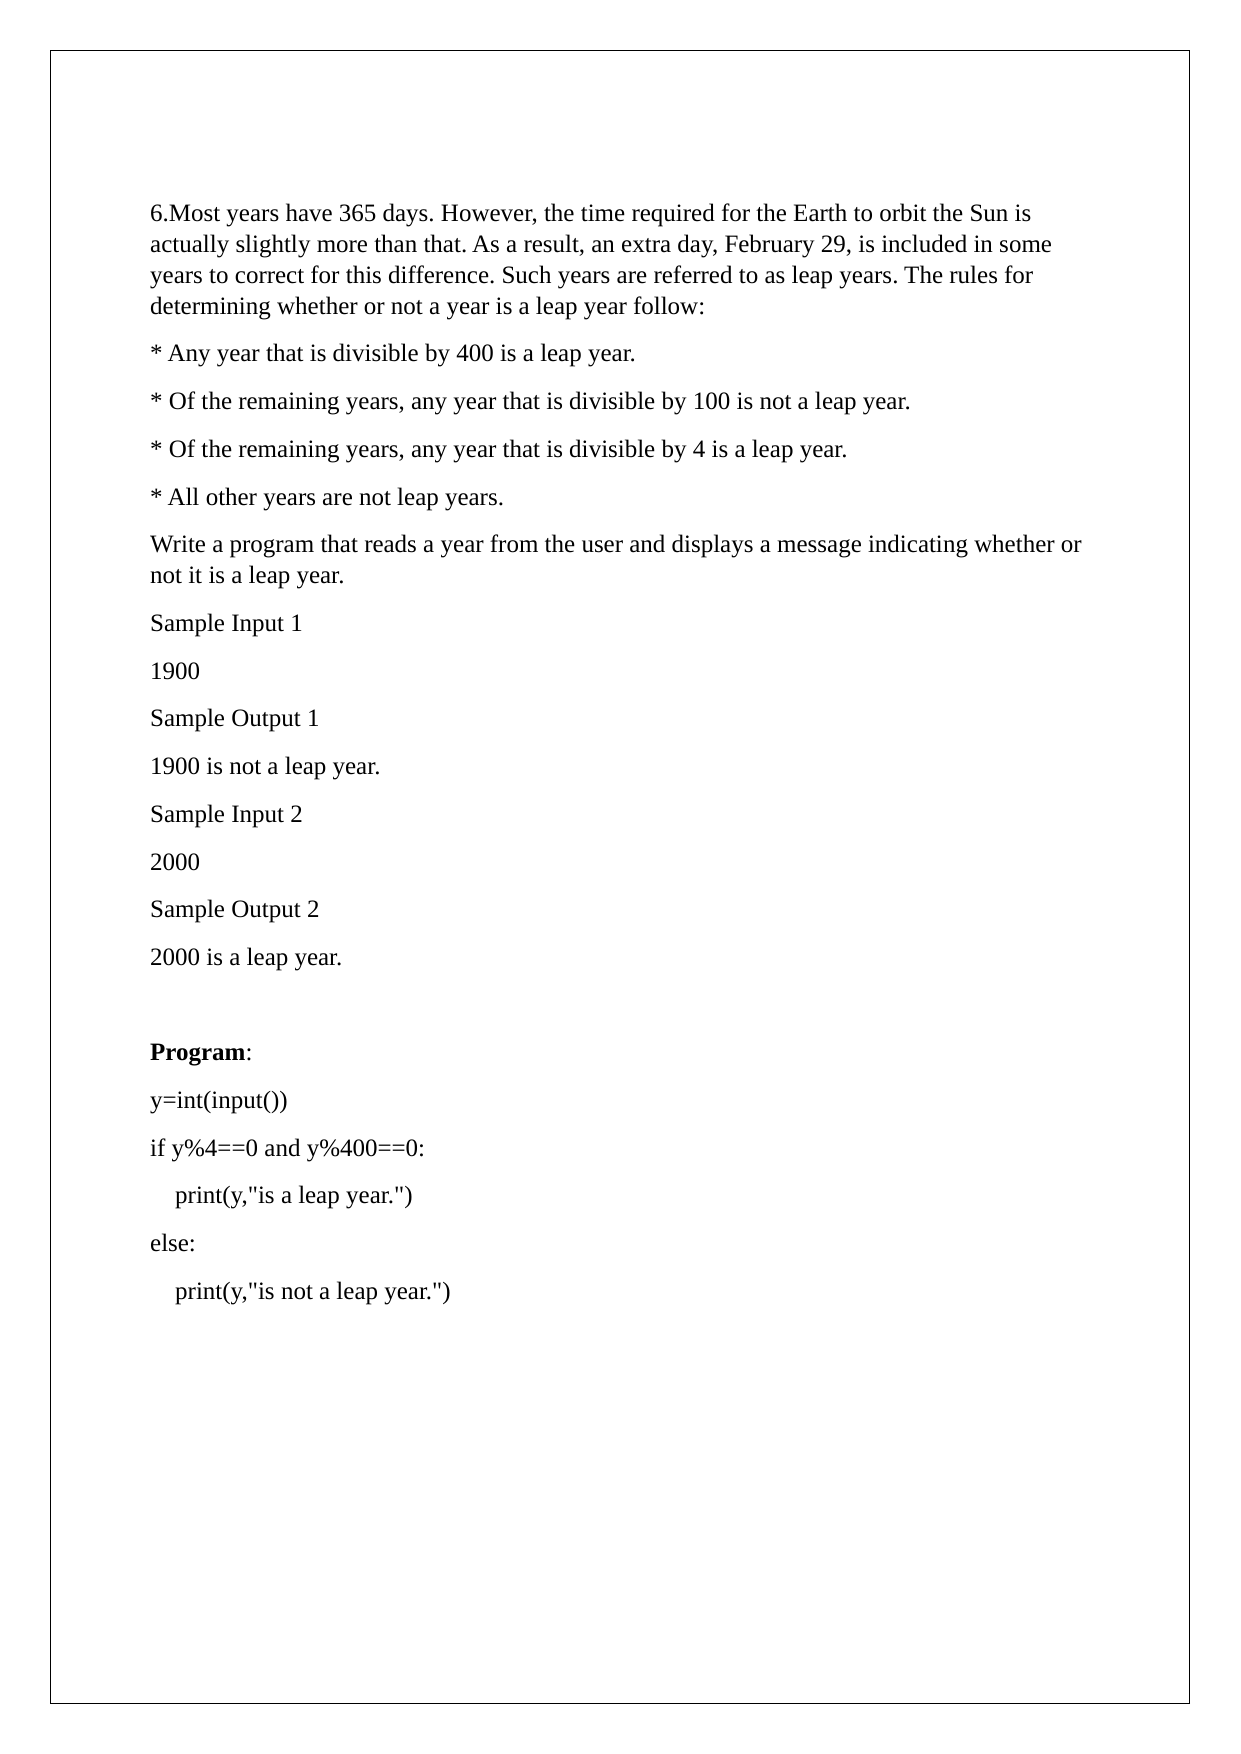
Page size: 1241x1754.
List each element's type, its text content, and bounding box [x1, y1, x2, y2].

text y=int(input()) [150, 1085, 1090, 1114]
text 2000 is a leap year. [150, 942, 1090, 971]
text Write a program that reads a year from the user and displays a message indicating whether or not it is a leap year. [150, 529, 1090, 589]
text Sample Output 1 [150, 703, 1090, 732]
text Sample Input 2 [150, 799, 1090, 828]
text Sample Input 1 [150, 608, 1090, 637]
text print(y,"is a leap year.") [150, 1181, 1090, 1209]
text 1900 [150, 656, 1090, 684]
text if y%4==0 and y%400==0: [150, 1133, 1090, 1162]
text 2000 [150, 847, 1090, 875]
text 6.Most years have 365 days. However, the time required for the Earth to orbit the Sun is actually slightly more than that. As a result, an extra day, February 29, is included in some years to correct for this difference. Such years are referred to as leap years. The rules for determining whether or not a year is a leap year follow: [150, 198, 1090, 319]
text print(y,"is not a leap year.") [150, 1276, 1090, 1305]
text * Of the remaining years, any year that is divisible by 4 is a leap year. [150, 434, 1090, 463]
text Sample Output 2 [150, 894, 1090, 923]
text * Of the remaining years, any year that is divisible by 100 is not a leap year. [150, 386, 1090, 415]
text else: [150, 1228, 1090, 1257]
text * All other years are not leap years. [150, 482, 1090, 510]
text * Any year that is divisible by 400 is a leap year. [150, 338, 1090, 367]
text Program: [150, 1037, 1090, 1066]
text 1900 is not a leap year. [150, 751, 1090, 780]
